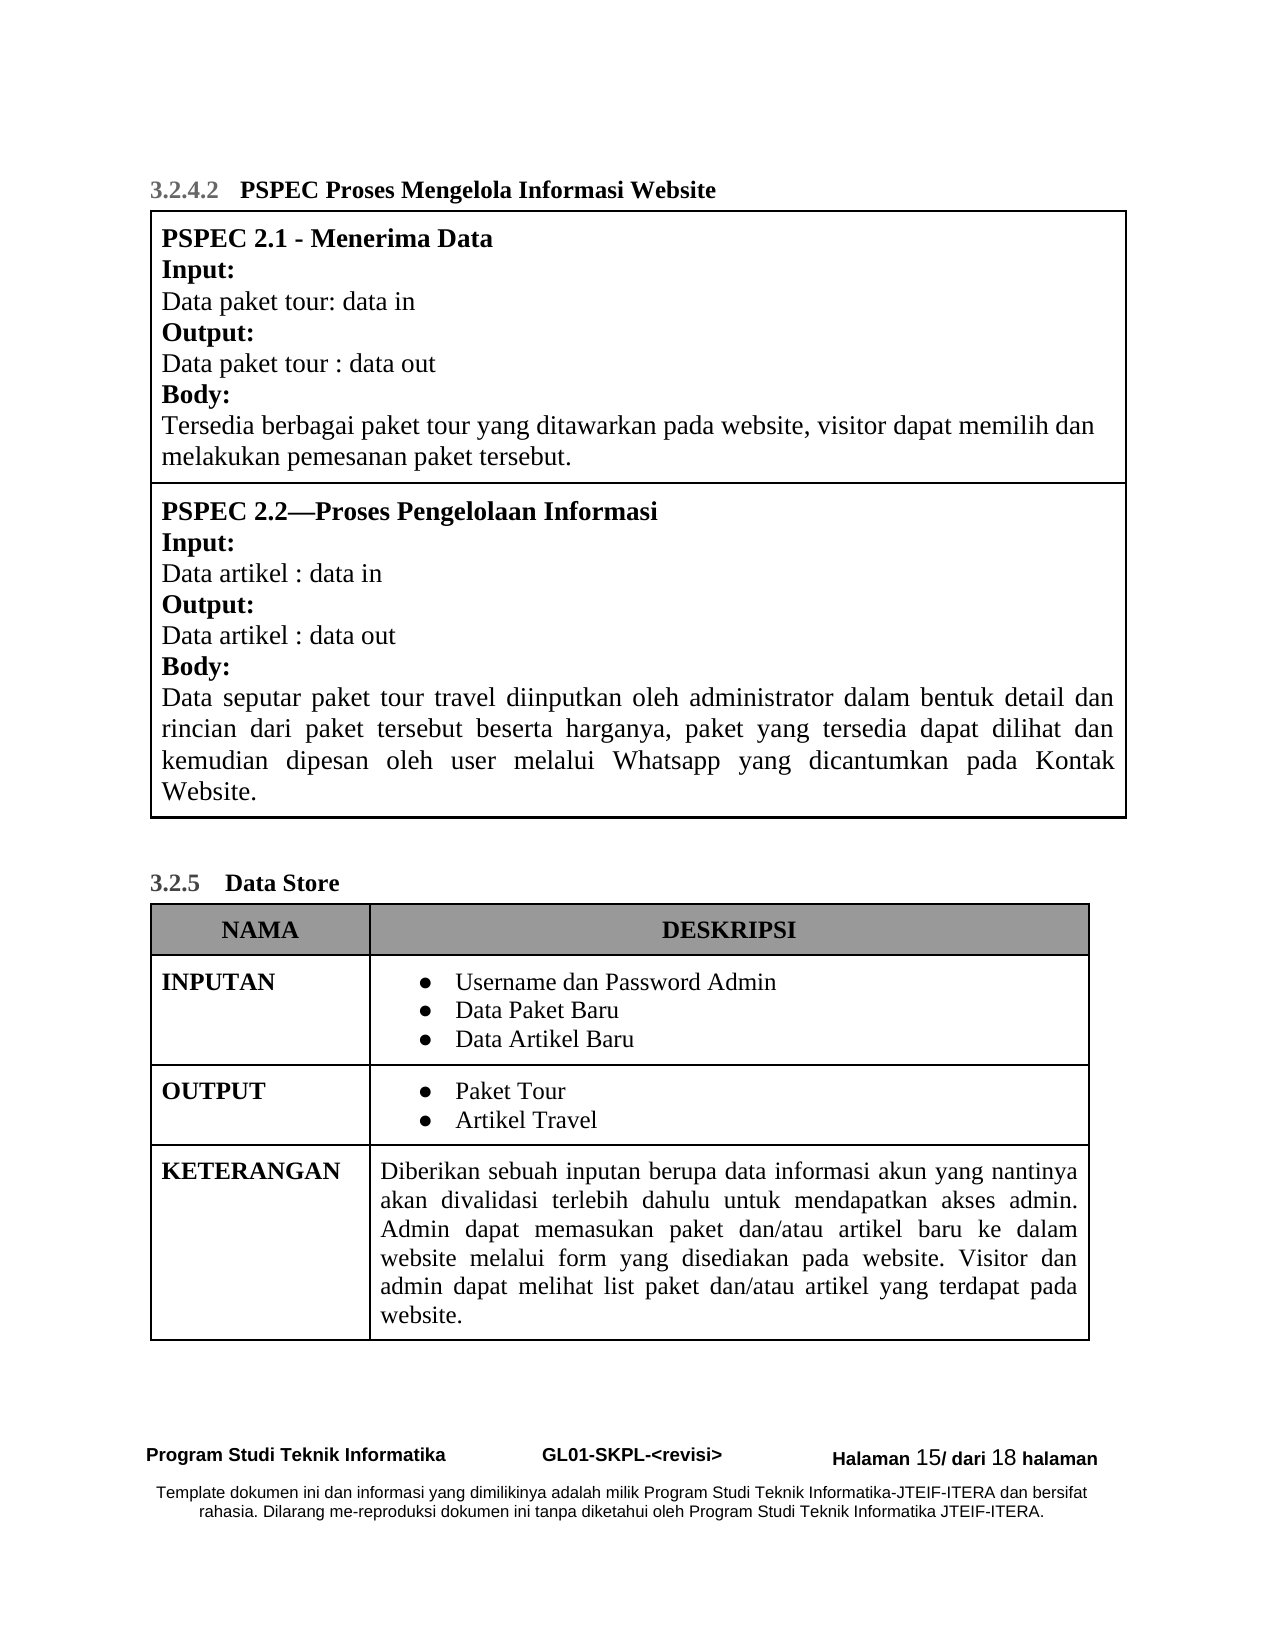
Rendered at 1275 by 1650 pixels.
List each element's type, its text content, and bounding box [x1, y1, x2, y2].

table_cell OUTPUT [152, 1066, 369, 1144]
table_cell Paket Tour Artikel Travel [371, 1066, 1088, 1144]
subtitle Data Store [150, 868, 1125, 896]
table_header NAMA [152, 905, 369, 954]
table_cell KETERANGAN [152, 1146, 369, 1339]
table_cell Username dan Password Admin Data Paket Baru Data Artikel Baru [371, 956, 1088, 1063]
subtitle PSPEC Proses Mengelola Informasi Website [150, 175, 1125, 204]
table_cell INPUTAN [152, 956, 369, 1063]
table_header DESKRIPSI [371, 905, 1088, 954]
table_header PSPEC 2.1 - Menerima Data Input: Data paket tour: data in Output: Data paket tour : data out Body: Tersedia berbagai paket tour yang ditawarkan pada website, visitor dapat memilih dan melakukan pemesanan paket tersebut. [152, 212, 1125, 482]
table_cell PSPEC 2.2—Proses Pengelolaan Informasi Input: Data artikel : data in Output: Data artikel : data out Body: Data seputar paket tour travel diinputkan oleh administrator dalam bentuk detail dan rincian dari paket tersebut beserta harganya, paket yang tersedia dapat dilihat dan kemudian dipesan oleh user melalui Whatsapp yang dicantumkan pada Kontak Website. [152, 484, 1125, 816]
table_cell Diberikan sebuah inputan berupa data informasi akun yang nantinya akan divalidasi terlebih dahulu untuk mendapatkan akses admin. Admin dapat memasukan paket dan/atau artikel baru ke dalam website melalui form yang disediakan pada website. Visitor dan admin dapat melihat list paket dan/atau artikel yang terdapat pada website. [371, 1146, 1088, 1339]
